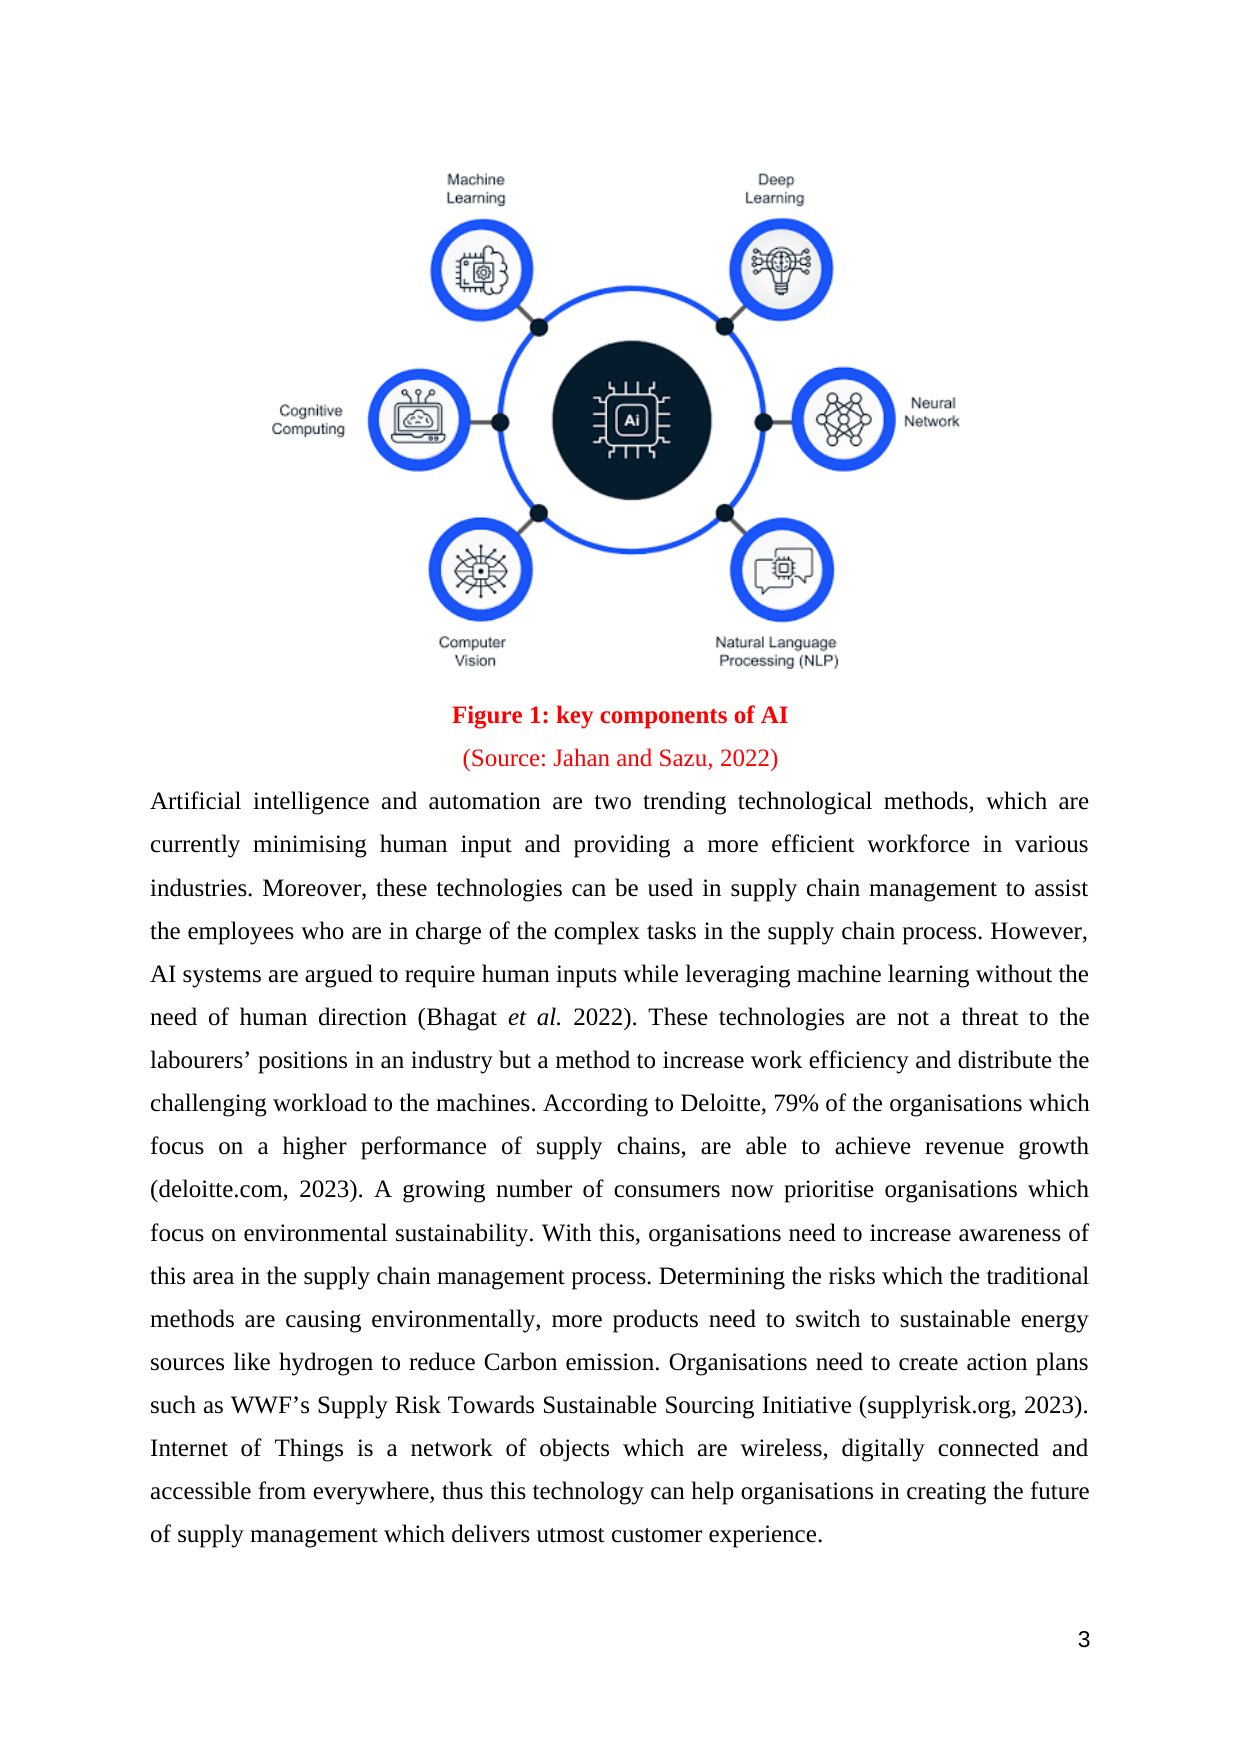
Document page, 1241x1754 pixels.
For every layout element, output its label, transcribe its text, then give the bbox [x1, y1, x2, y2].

text (Source: Jahan and Sazu, 2022) [770, 743, 1090, 772]
text (Source: Jahan and Sazu, 2022) [150, 743, 553, 772]
text Figure 1: key components of AI [150, 700, 1090, 729]
text Artificial intelligence and automation are two trending technological methods, which are currently minimising human input and providing a more efficient workforce in various industries. Moreover, these technologies can be used in supply chain management to assist the employees who are in charge of the complex tasks in the supply chain process. However, AI systems are argued to require human inputs while leveraging machine learning without the need of human direction (Bhagat et al. 2022). These technologies are not a threat to the labourers’ positions in an industry but a method to increase work efficiency and distribute the challenging workload to the machines. According to Deloitte, 79% of the organisations which focus on a higher performance of supply chains, are able to achieve revenue growth (deloitte.com, 2023). A growing number of consumers now prioritise organisations which focus on environmental sustainability. With this, organisations need to increase awareness of this area in the supply chain management process. Determining the risks which the traditional methods are causing environmentally, more products need to switch to sustainable energy sources like hydrogen to reduce Carbon emission. Organisations need to create action plans such as WWF’s Supply Risk Towards Sustainable Sourcing Initiative (supplyrisk.org, 2023). Internet of Things is a network of objects which are wireless, digitally connected and accessible from everywhere, thus this technology can help organisations in creating the future of supply management which delivers utmost customer experience. [150, 786, 1090, 1548]
picture [240, 150, 1000, 687]
